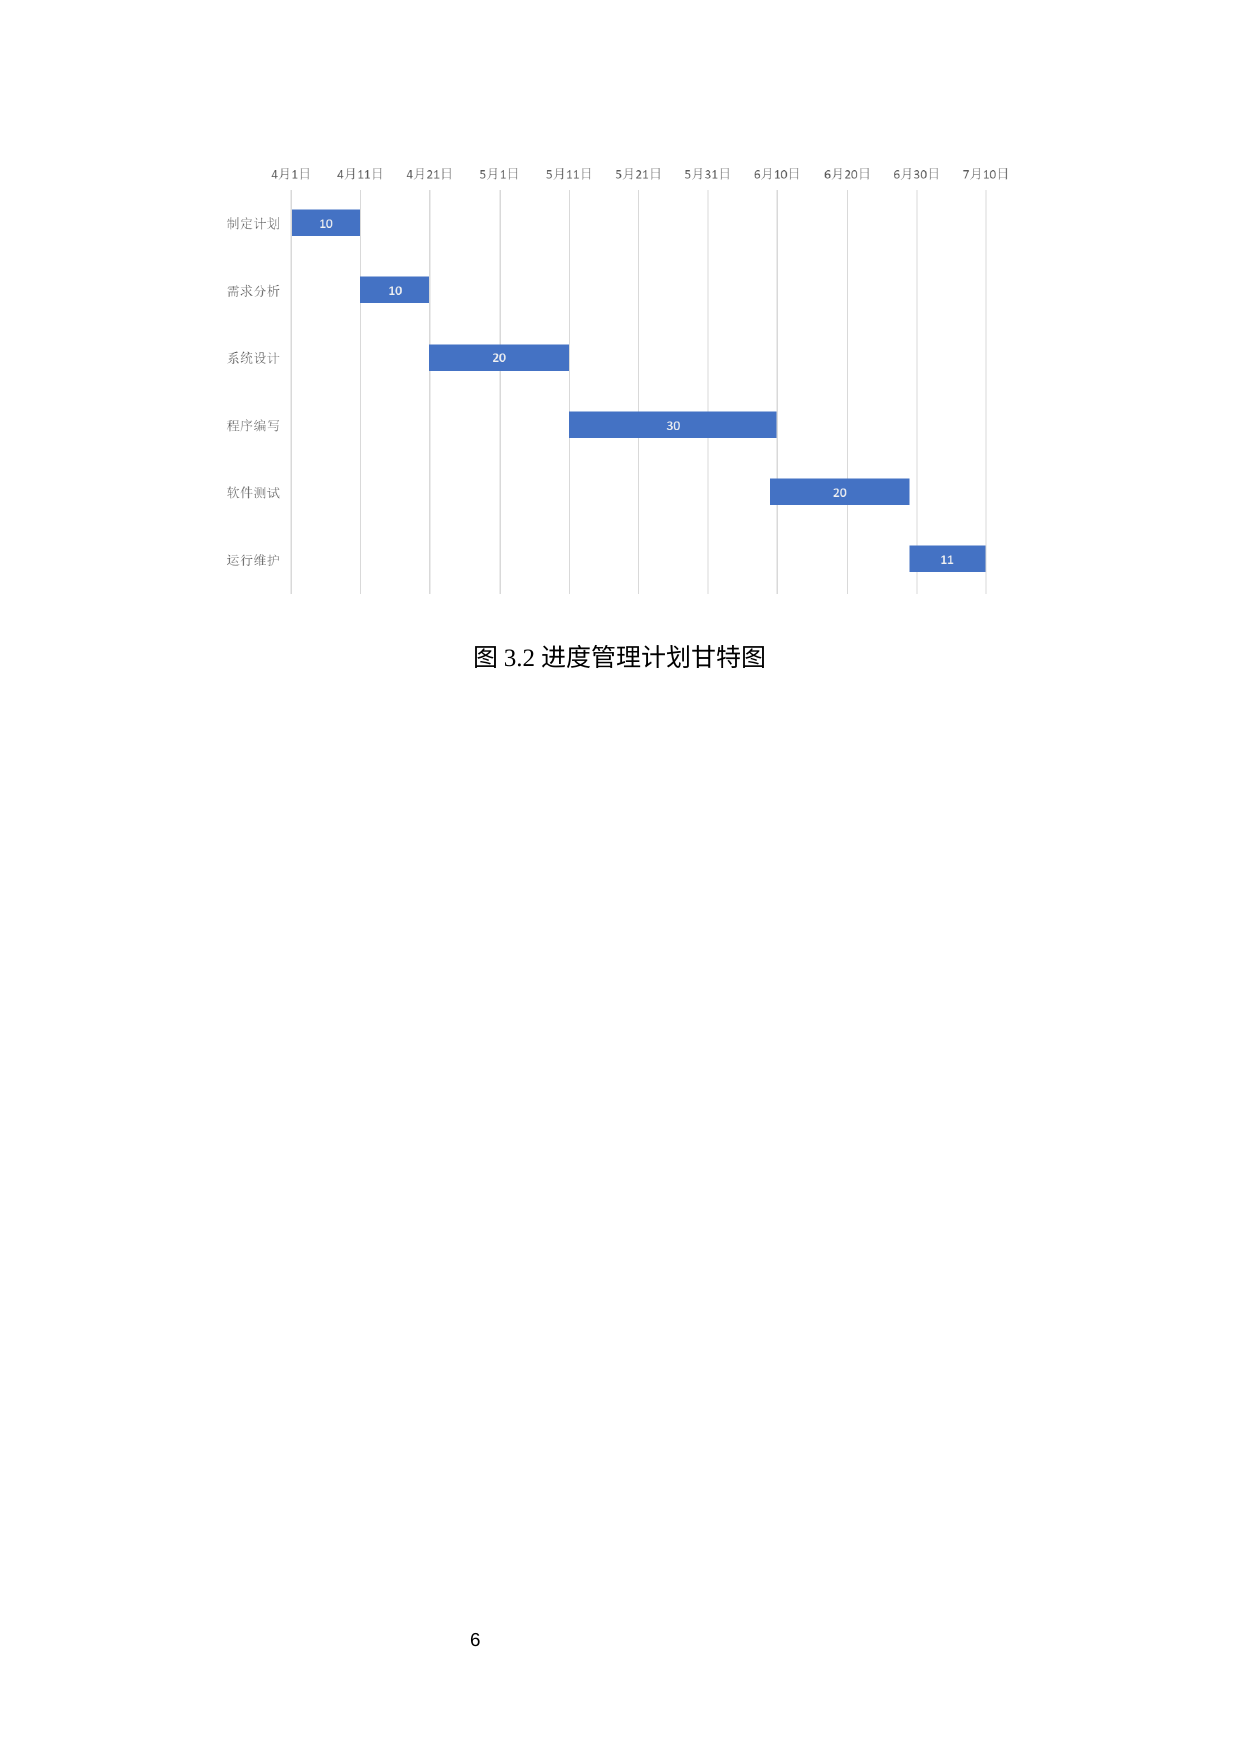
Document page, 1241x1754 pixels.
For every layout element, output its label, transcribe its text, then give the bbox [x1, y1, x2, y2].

text 图3.2 进度管理计划甘特图 [187, 635, 1053, 675]
picture [210, 151, 1030, 611]
